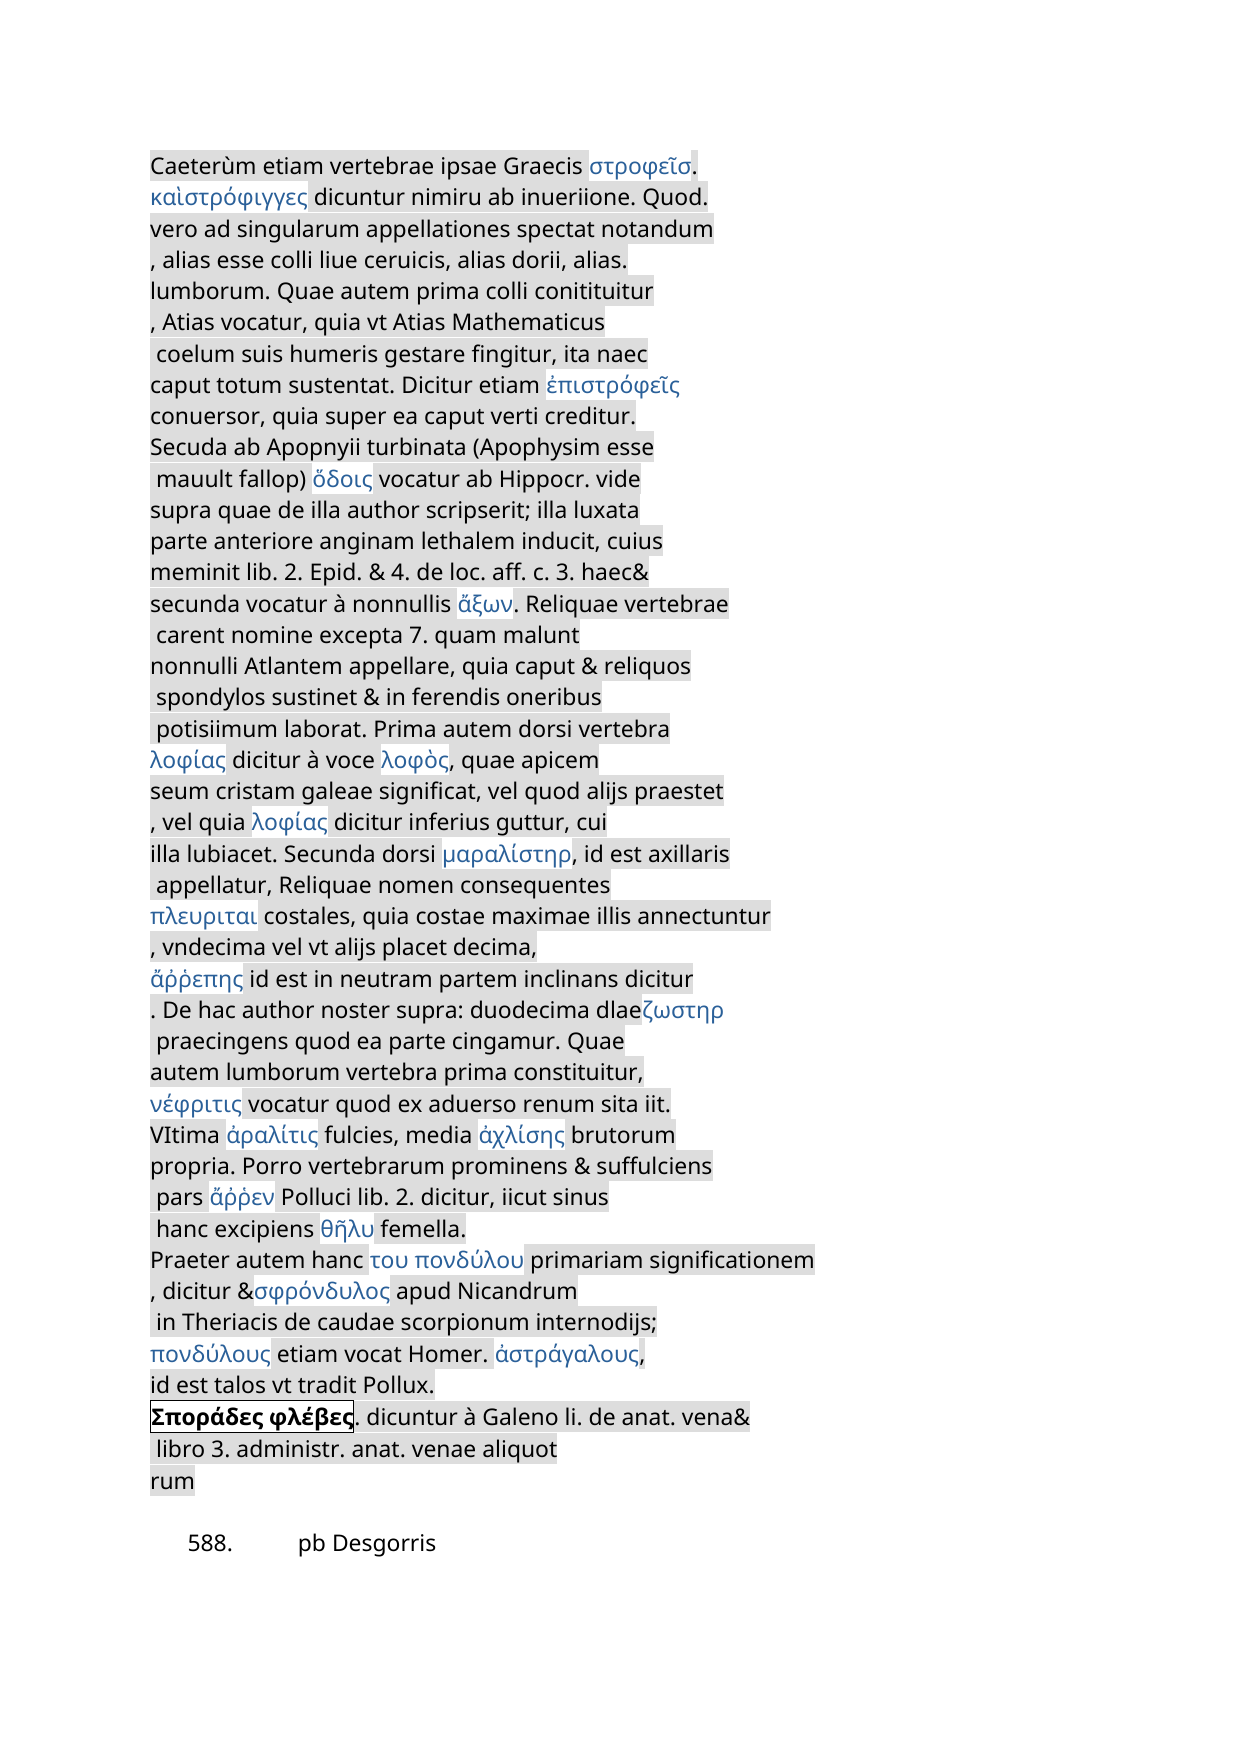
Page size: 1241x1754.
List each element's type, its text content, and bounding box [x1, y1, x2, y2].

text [150, 150, 1090, 1527]
text pb Desgorris [187, 1527, 1090, 1558]
